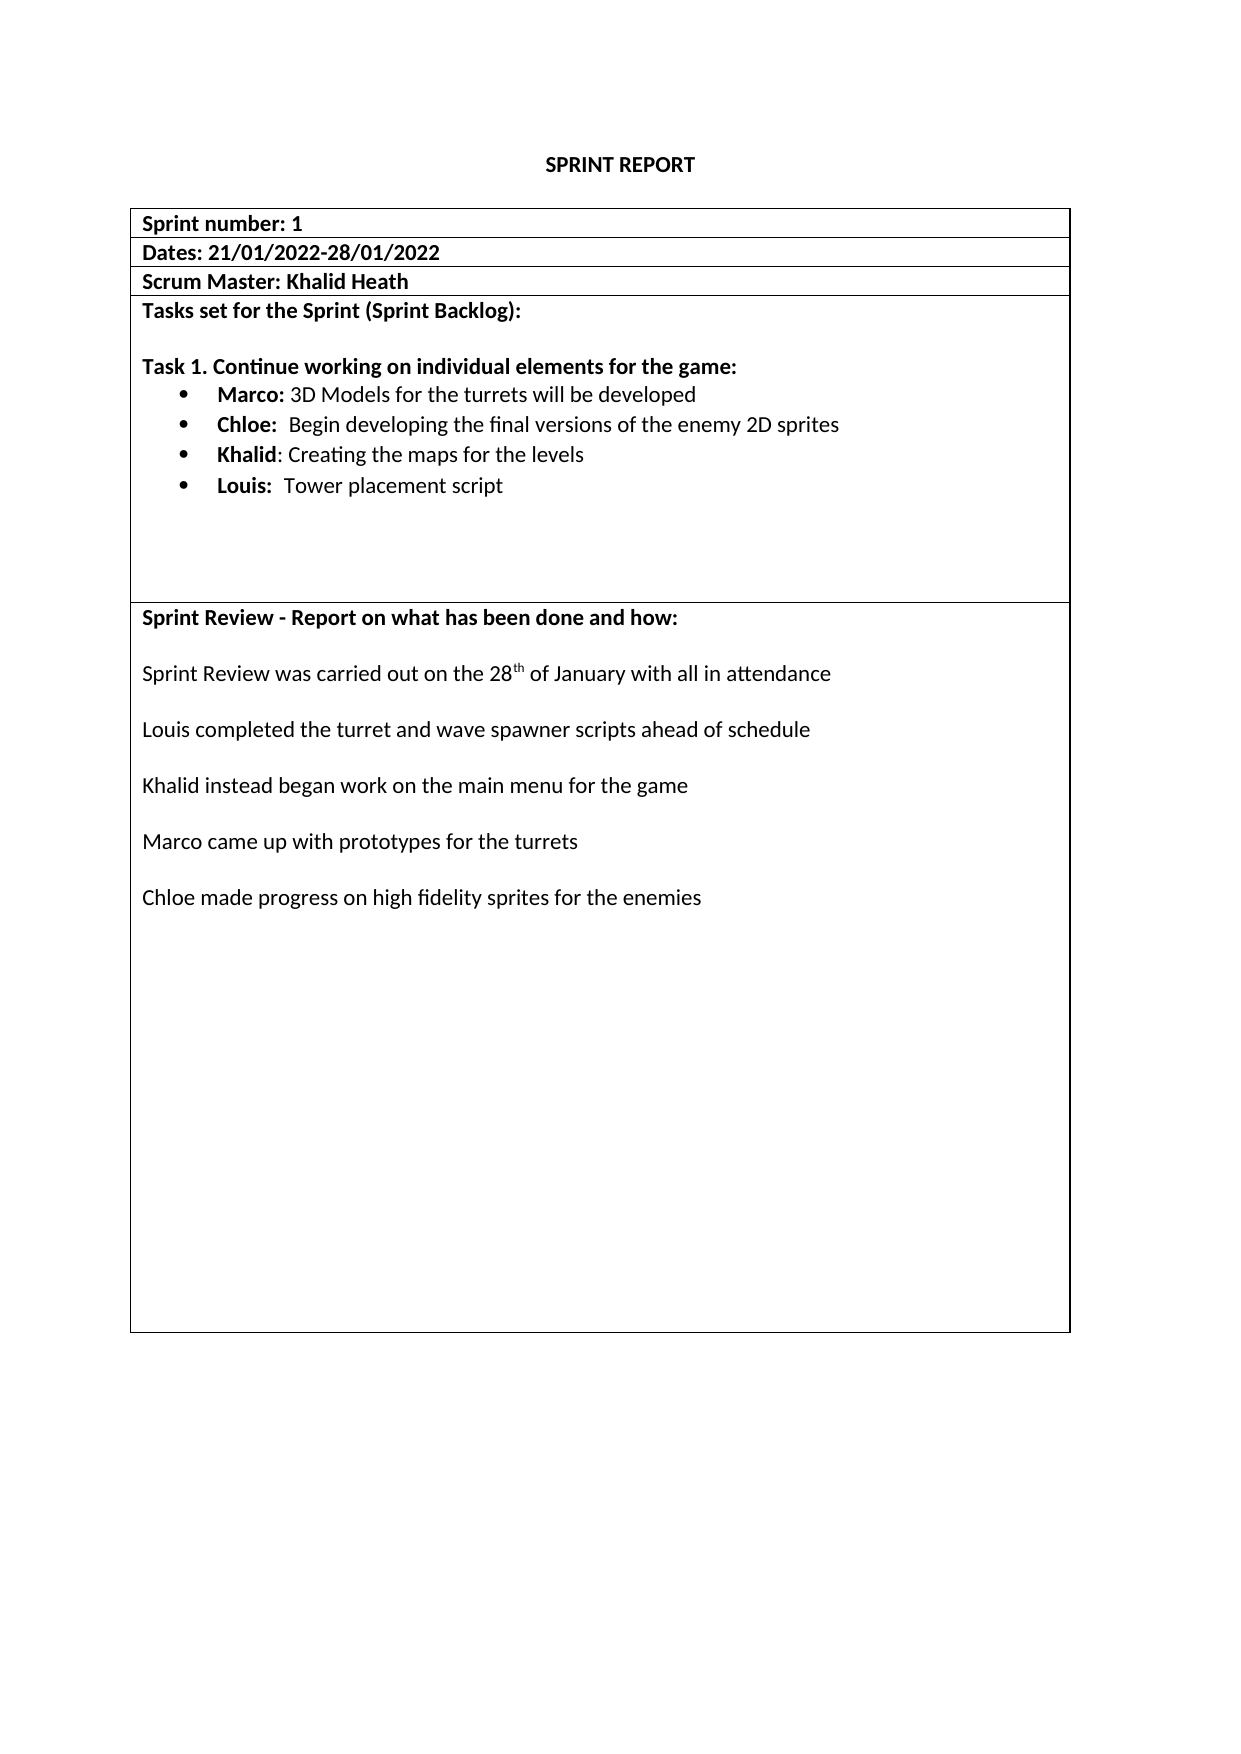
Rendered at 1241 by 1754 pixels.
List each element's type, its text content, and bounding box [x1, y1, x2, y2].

table_cell Scrum Master: Khalid Heath [131, 267, 1069, 295]
text SPRINT REPORT [150, 150, 1090, 178]
table_cell Sprint Review - Report on what has been done and how: Sprint Review was carried out on the 28th of January with all in attendance Louis completed the turret and wave spawner scripts ahead of schedule Khalid instead began work on the main menu for the game Marco came up with prototypes for the turrets Chloe made progress on high fidelity sprites for the enemies [131, 603, 1069, 1332]
table_cell Tasks set for the Sprint (Sprint Backlog): Task 1. Continue working on individual elements for the game: Marco: 3D Models for the turrets will be developed Chloe: Begin developing the final versions of the enemy 2D sprites Khalid: Creating the maps for the levels Louis: Tower placement script [131, 296, 1069, 602]
table_header Sprint number: 1 [131, 209, 1069, 237]
table_cell Dates: 21/01/2022-28/01/2022 [131, 238, 1069, 266]
